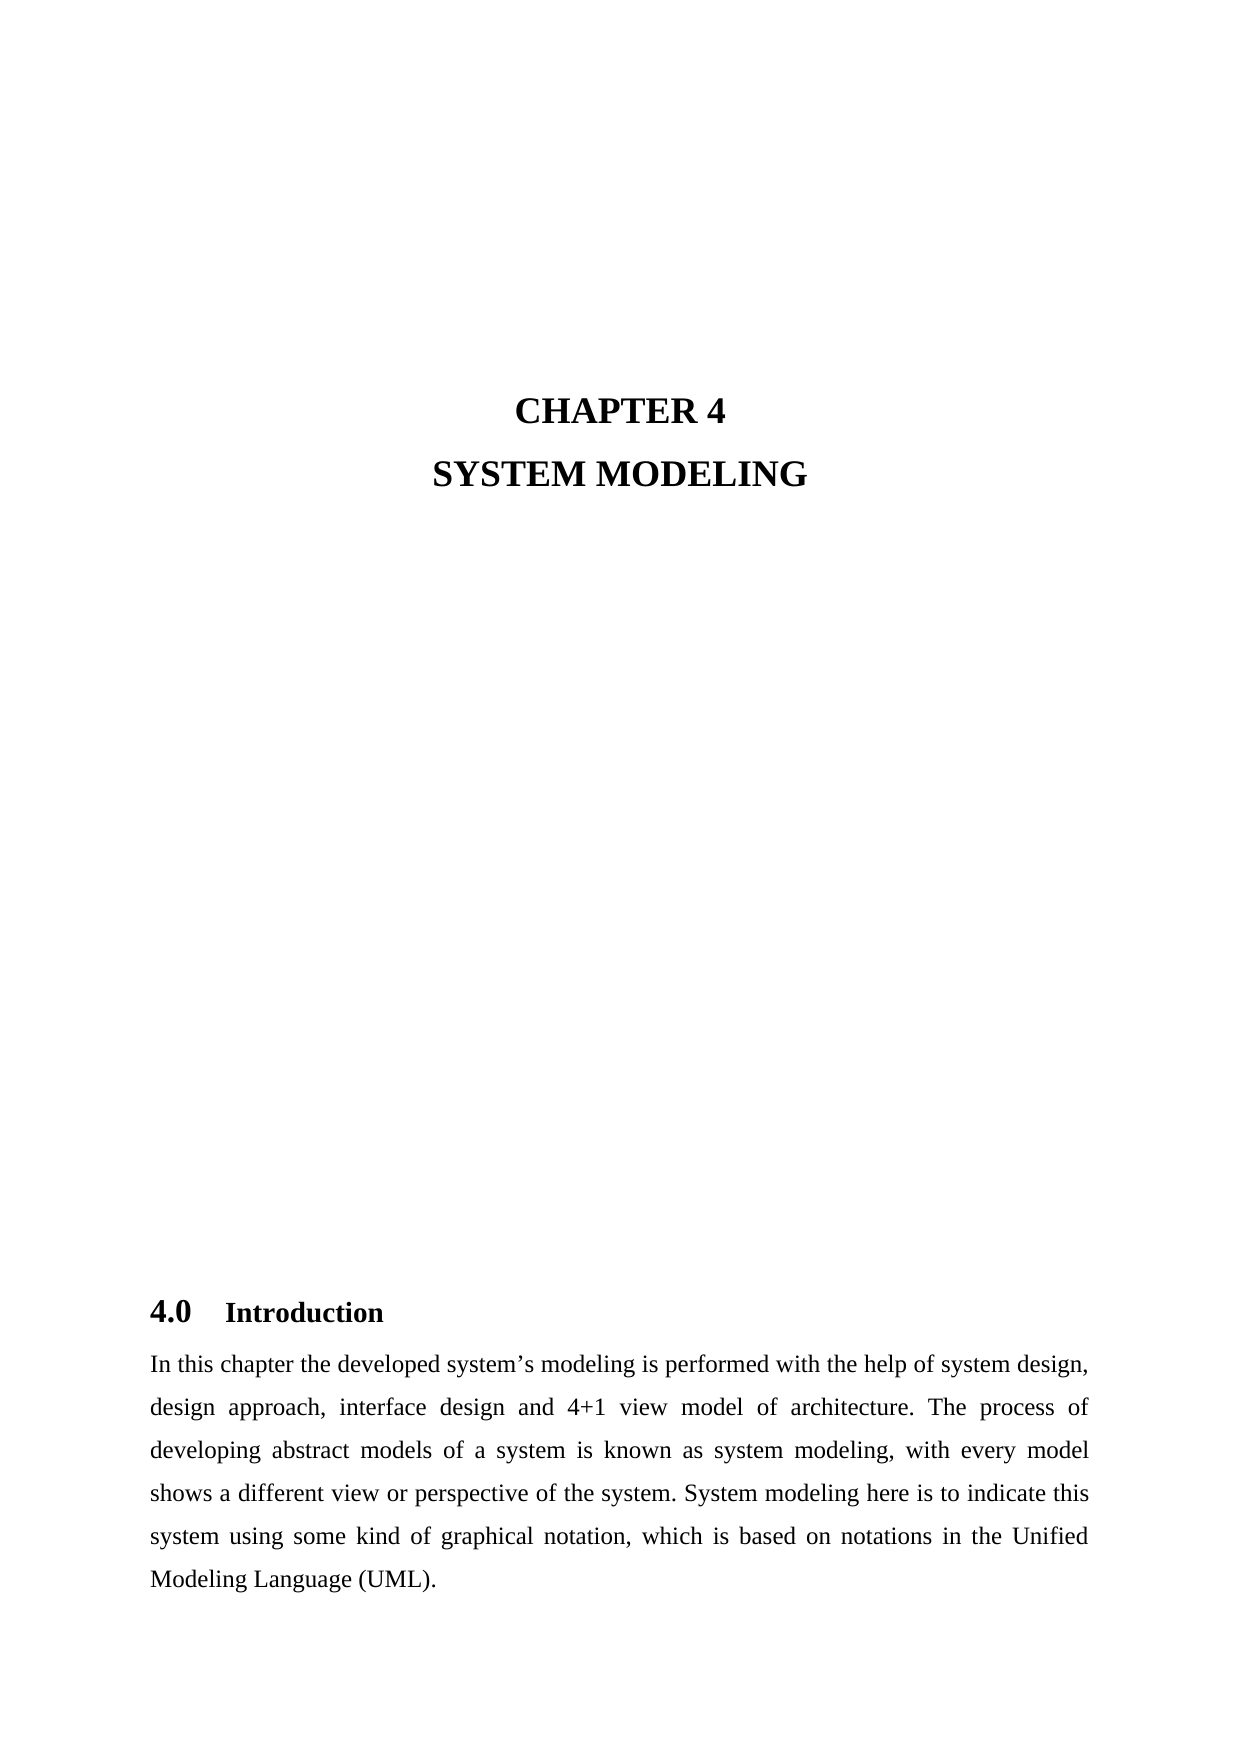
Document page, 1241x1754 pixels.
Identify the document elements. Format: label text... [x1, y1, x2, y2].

text CHAPTER 4 [150, 388, 1090, 432]
text In this chapter the developed system’s modeling is performed with the help of system design, design approach, interface design and 4+1 view model of architecture. The process of developing abstract models of a system is known as system modeling, with every model shows a different view or perspective of the system. System modeling here is to indicate this system using some kind of graphical notation, which is based on notations in the Unified Modeling Language (UML). [150, 1349, 1090, 1593]
text SYSTEM MODELING [150, 452, 1090, 495]
list Introduction [150, 1291, 1090, 1329]
